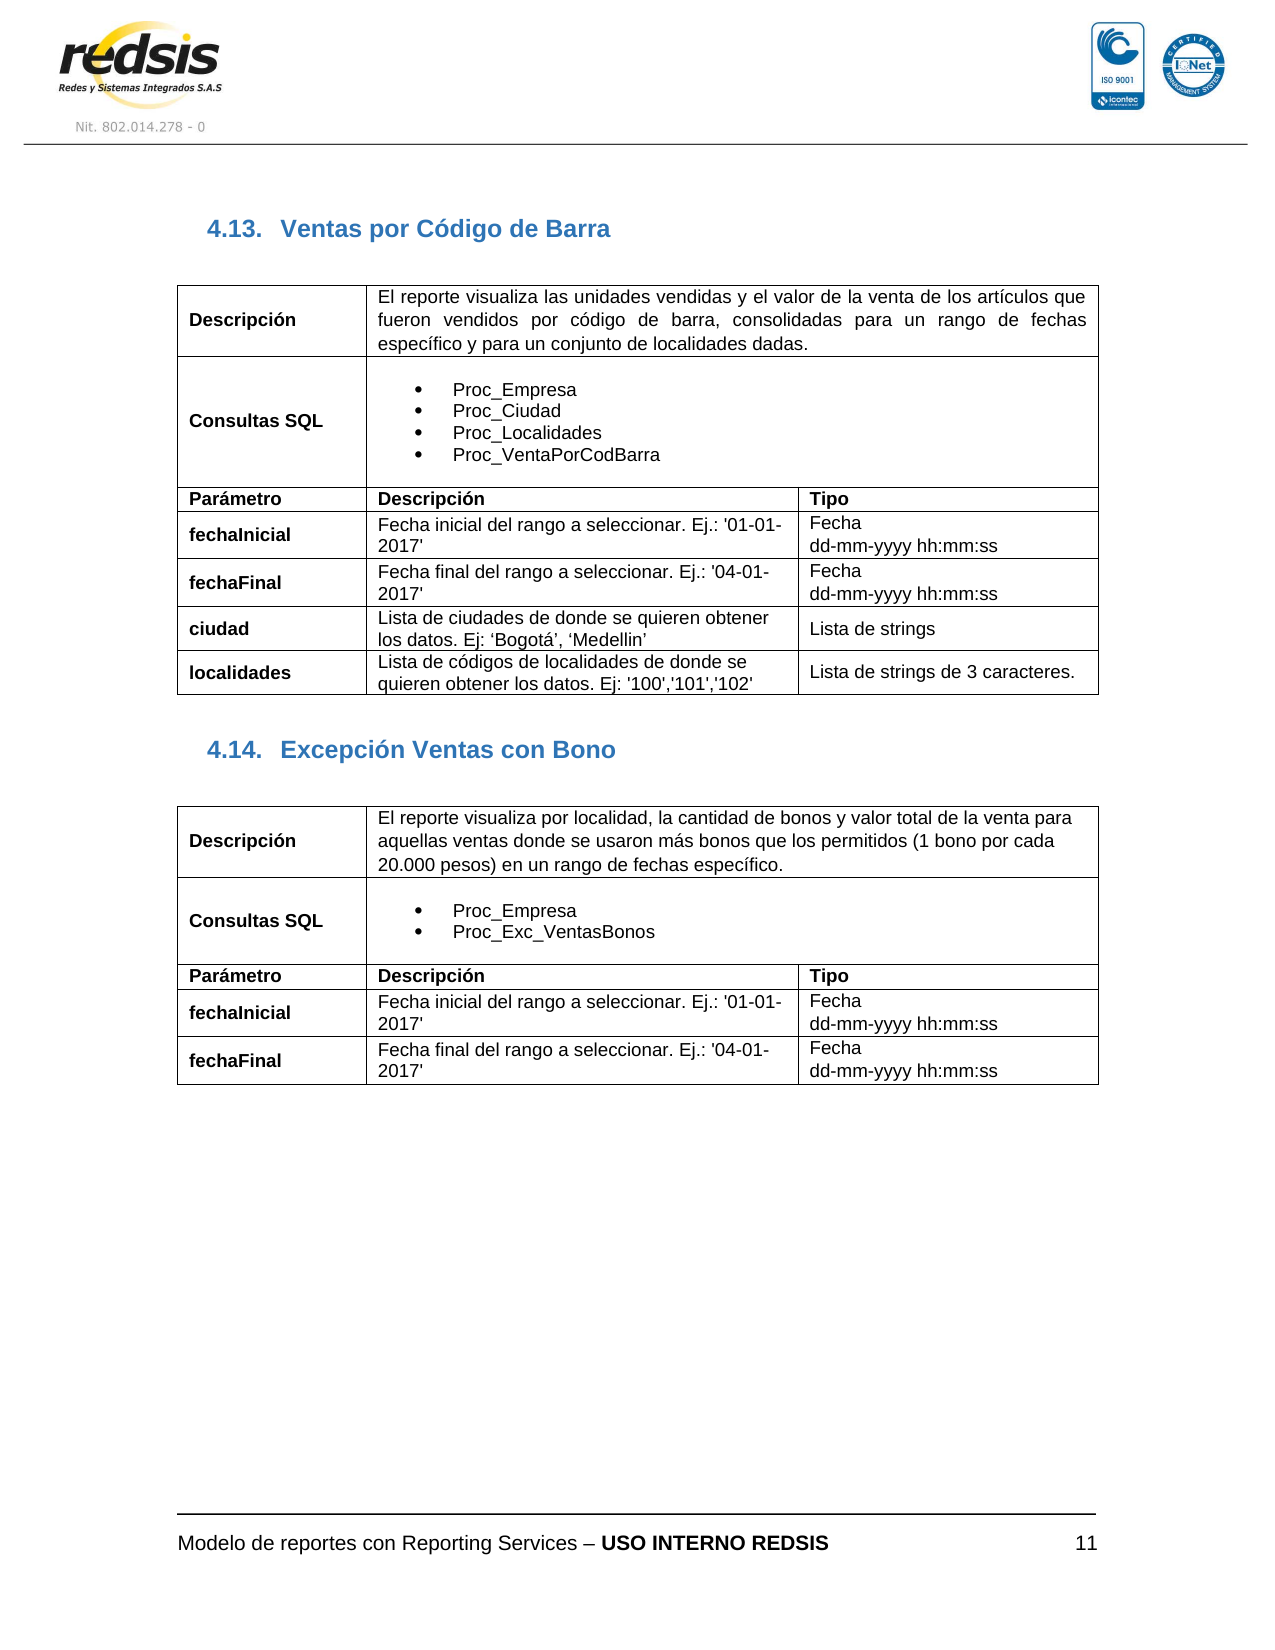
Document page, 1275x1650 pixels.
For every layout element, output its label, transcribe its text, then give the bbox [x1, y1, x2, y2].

table_cell fechaInicial [178, 512, 366, 558]
table_cell ciudad [178, 607, 366, 650]
table_cell Fecha dd-mm-yyyy hh:mm:ss [799, 559, 1098, 606]
table_cell Descripción [367, 488, 798, 511]
table_cell Tipo [799, 965, 1098, 988]
table_cell Lista de códigos de localidades de donde se quieren obtener los datos. Ej: '100','101','102' [367, 651, 798, 694]
table_cell Consultas SQL [178, 878, 366, 964]
table_cell Lista de ciudades de donde se quieren obtener los datos. Ej: ‘Bogotá’, ‘Medellin’ [367, 607, 798, 650]
subtitle Excepción Ventas con Bono [207, 735, 1098, 764]
table_header Descripción [178, 807, 366, 877]
picture [23, 21, 1248, 145]
table_cell Proc_Empresa Proc_Ciudad Proc_Localidades Proc_VentaPorCodBarra [367, 357, 1098, 487]
table_cell Fecha final del rango a seleccionar. Ej.: '04-01-2017' [367, 1037, 798, 1083]
table_header El reporte visualiza por localidad, la cantidad de bonos y valor total de la venta para aquellas ventas donde se usaron más bonos que los permitidos (1 bono por cada 20.000 pesos) en un rango de fechas específico. [367, 807, 1098, 877]
table_cell Tipo [799, 488, 1098, 511]
table_cell Parámetro [178, 488, 366, 511]
table_cell Fecha final del rango a seleccionar. Ej.: '04-01-2017' [367, 559, 798, 606]
table_cell Consultas SQL [178, 357, 366, 487]
table_cell Lista de strings de 3 caracteres. [799, 651, 1098, 694]
table_cell Parámetro [178, 965, 366, 988]
table_cell Fecha dd-mm-yyyy hh:mm:ss [799, 990, 1098, 1036]
table_cell Descripción [367, 965, 798, 988]
table_cell fechaFinal [178, 1037, 366, 1083]
table_header El reporte visualiza las unidades vendidas y el valor de la venta de los artículos que fueron vendidos por código de barra, consolidadas para un rango de fechas específico y para un conjunto de localidades dadas. [367, 286, 1098, 356]
table_header Descripción [178, 286, 366, 356]
table_cell Fecha inicial del rango a seleccionar. Ej.: '01-01-2017' [367, 990, 798, 1036]
table_cell localidades [178, 651, 366, 694]
subtitle Ventas por Código de Barra [207, 214, 1098, 243]
table_cell Fecha dd-mm-yyyy hh:mm:ss [799, 1037, 1098, 1083]
table_cell fechaFinal [178, 559, 366, 606]
table_cell Fecha dd-mm-yyyy hh:mm:ss [799, 512, 1098, 558]
table_cell Fecha inicial del rango a seleccionar. Ej.: '01-01-2017' [367, 512, 798, 558]
table_cell fechaInicial [178, 990, 366, 1036]
table_cell Proc_Empresa Proc_Exc_VentasBonos [367, 878, 1098, 964]
table_cell Lista de strings [799, 607, 1098, 650]
